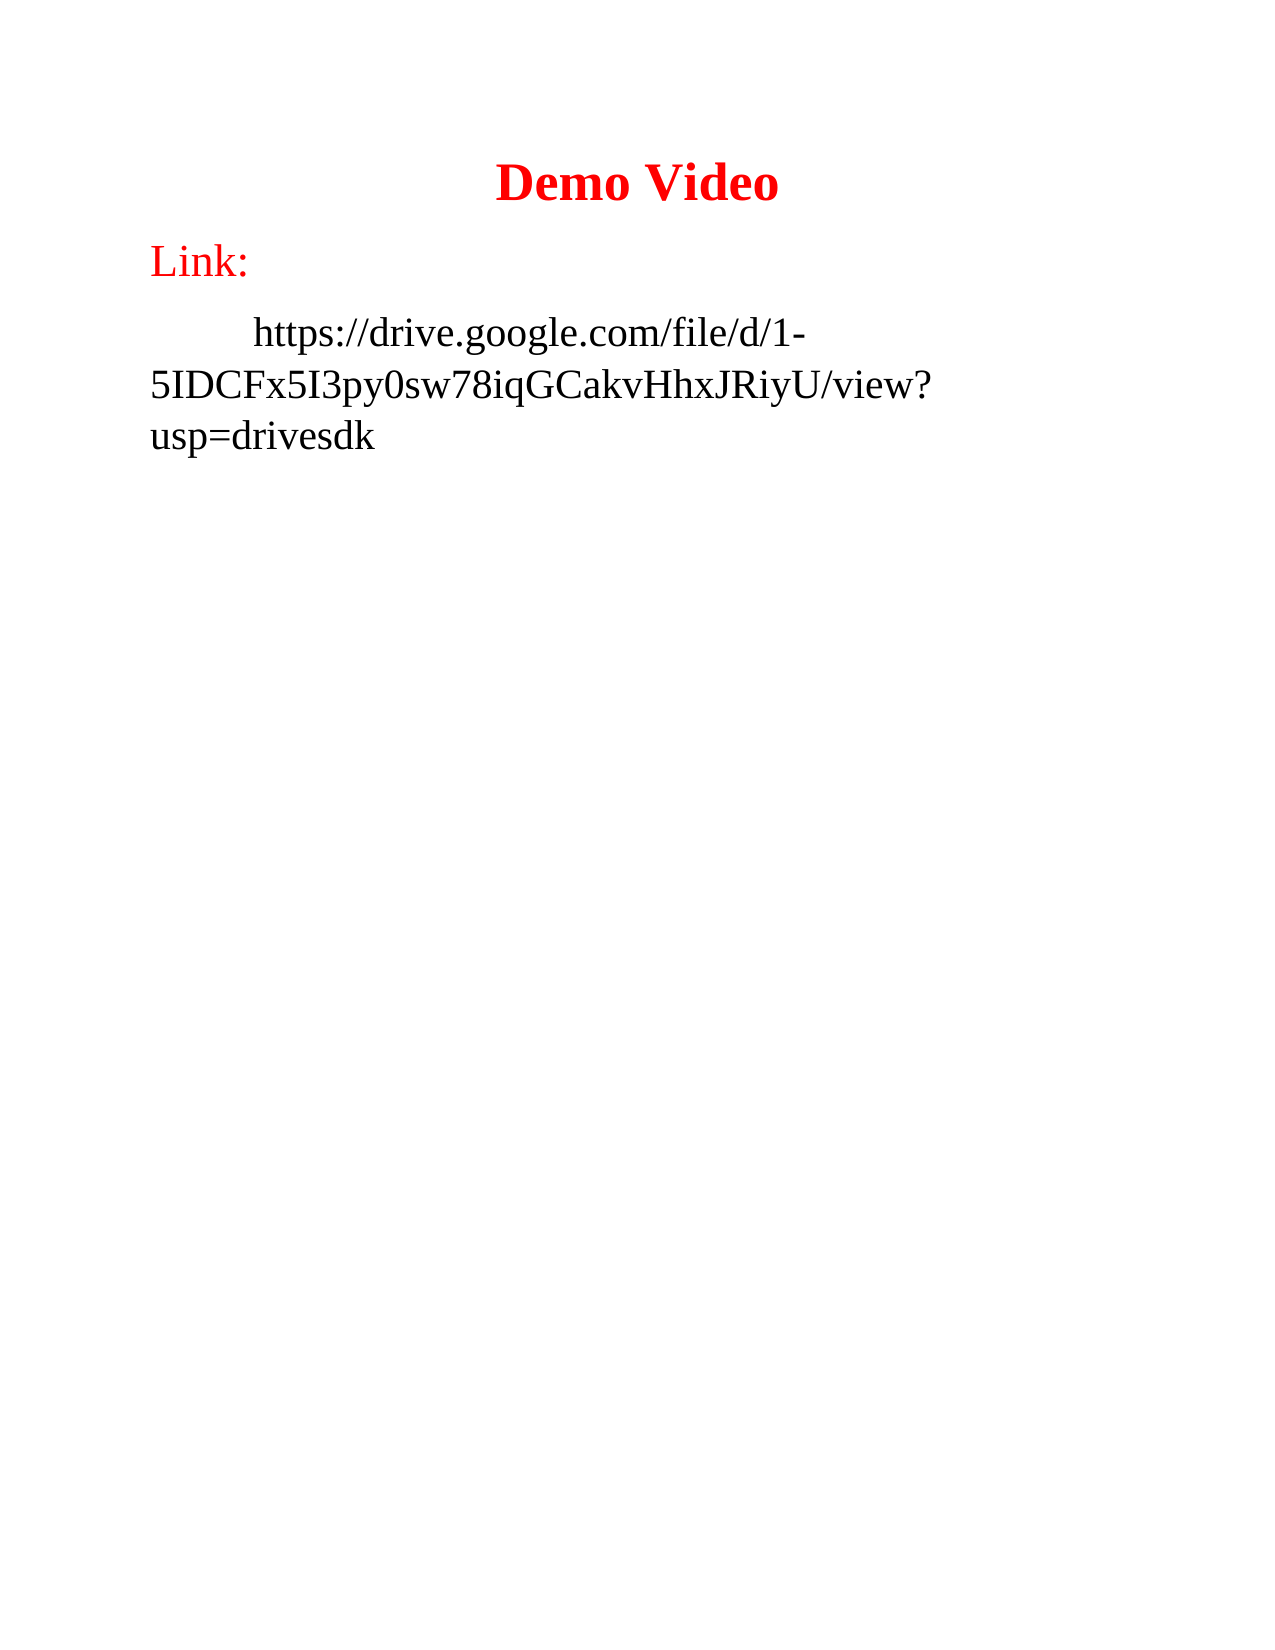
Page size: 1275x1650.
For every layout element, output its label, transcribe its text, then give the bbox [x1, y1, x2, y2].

text https://drive.google.com/file/d/1-5IDCFx5I3py0sw78iqGCakvHhxJRiyU/view?usp=drivesdk [150, 307, 1125, 459]
text Link: [150, 234, 1125, 287]
text Demo Video [150, 150, 1125, 212]
